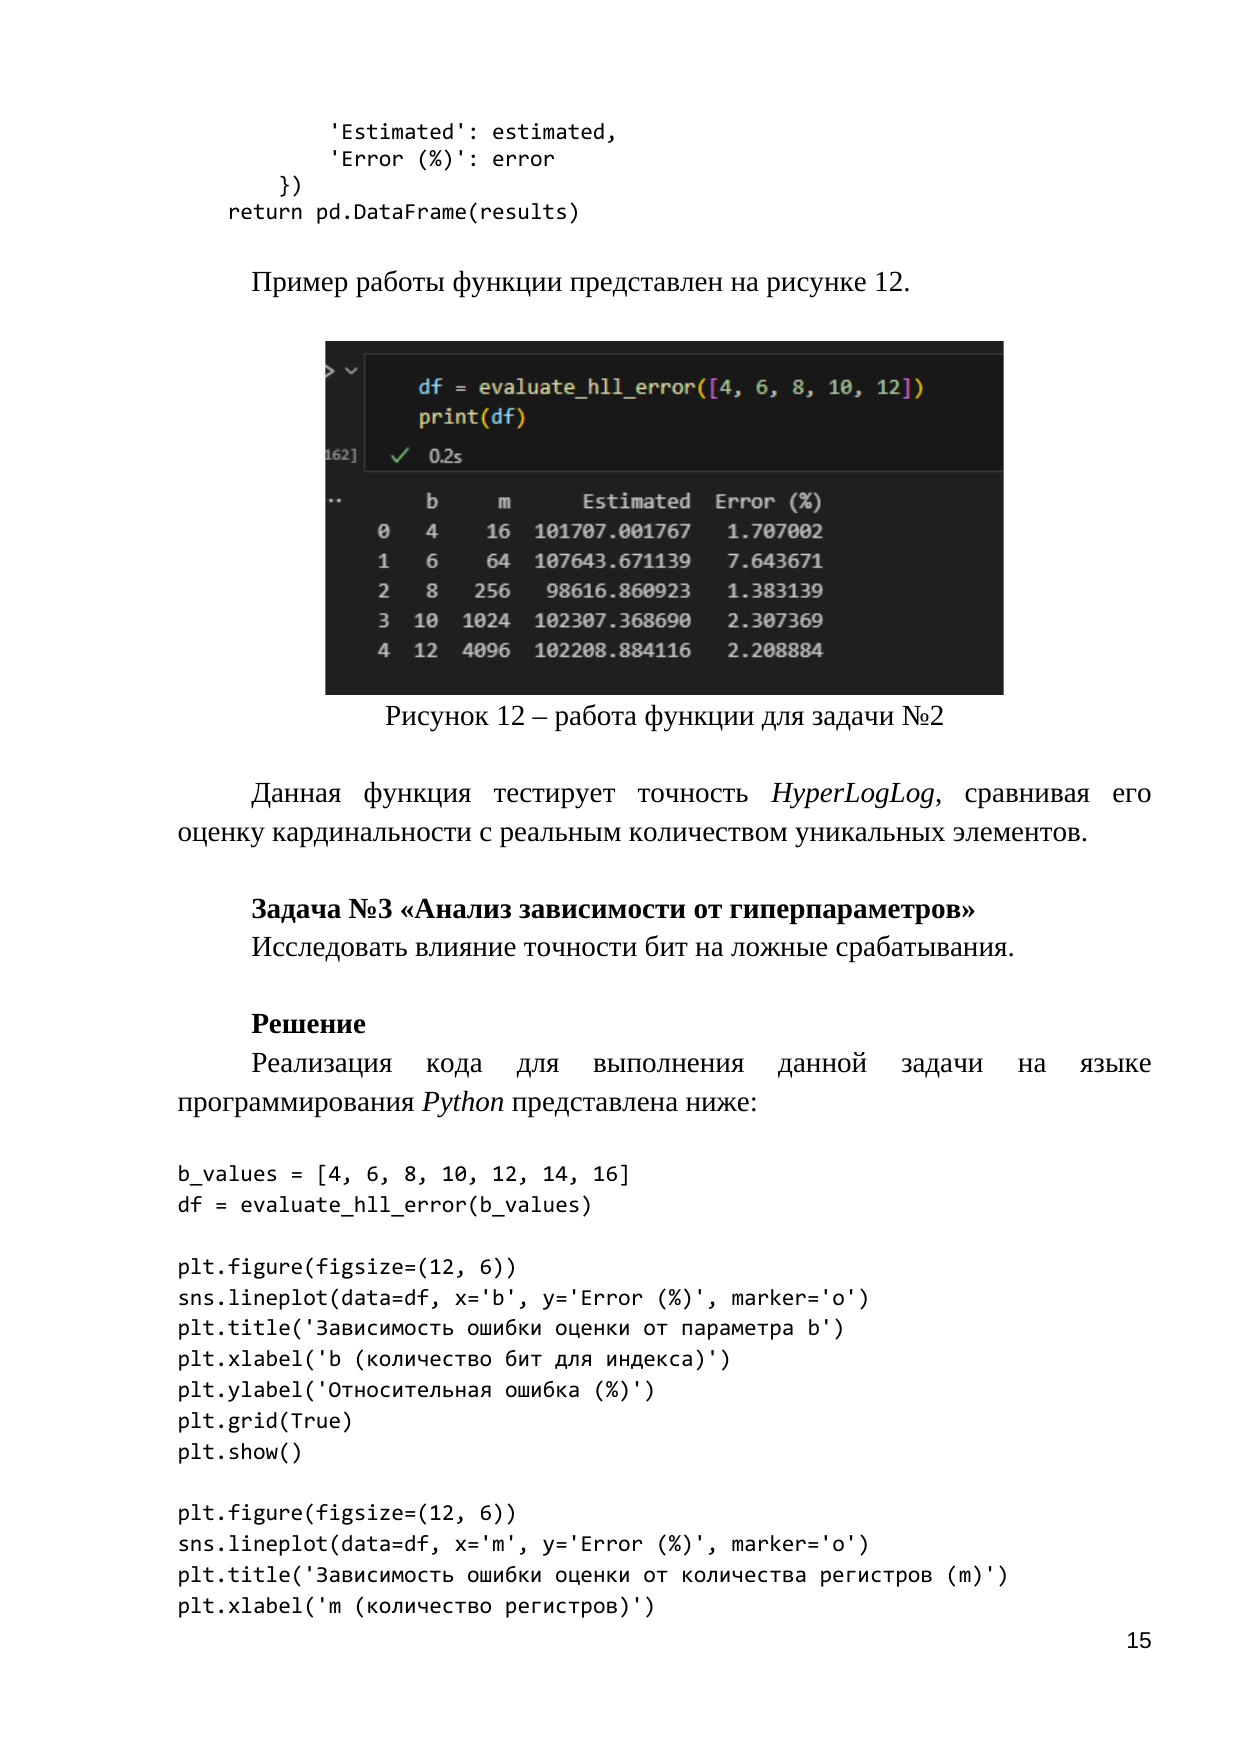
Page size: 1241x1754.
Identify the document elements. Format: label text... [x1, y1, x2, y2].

text plt.xlabel('b (количество бит для индекса)') [177, 1346, 1152, 1373]
text plt.figure(figsize=(12, 6)) [177, 1253, 1152, 1280]
text return pd.DataFrame(results) [177, 199, 1152, 226]
text plt.title('Зависимость ошибки оценки от количества регистров (m)') [177, 1562, 1152, 1588]
text Задача №3 «Анализ зависимости от гиперпараметров» [177, 891, 1152, 924]
text b_values = [4, 6, 8, 10, 12, 14, 16] [177, 1161, 1152, 1188]
text Реализация кода для выполнения данной задачи на языке программирования Python представлена ниже: [177, 1045, 1152, 1117]
text sns.lineplot(data=df, x='m', y='Error (%)', marker='o') [177, 1531, 1152, 1558]
text df = evaluate_hll_error(b_values) [177, 1192, 1152, 1218]
text sns.lineplot(data=df, x='b', y='Error (%)', marker='o') [177, 1284, 1152, 1311]
text plt.grid(True) [177, 1407, 1152, 1434]
text plt.show() [177, 1438, 1152, 1465]
text Рисунок 12 – работа функции для задачи №2 [177, 698, 1152, 732]
text Пример работы функции представлен на рисунке 12. [177, 264, 1152, 298]
text plt.title('Зависимость ошибки оценки от параметра b') [177, 1315, 1152, 1342]
text plt.xlabel('m (количество регистров)') [177, 1592, 1152, 1619]
picture [325, 341, 1004, 695]
text }) [177, 172, 1152, 199]
text Исследовать влияние точности бит на ложные срабатывания. [177, 929, 1152, 963]
text 'Error (%)': error [177, 145, 1152, 172]
text Данная функция тестирует точность HyperLogLog, сравнивая его оценку кардинальности с реальным количеством уникальных элементов. [177, 775, 1152, 847]
text Решение [177, 1007, 1152, 1040]
text plt.figure(figsize=(12, 6)) [177, 1500, 1152, 1527]
text 'Estimated': estimated, [177, 118, 1152, 145]
text plt.ylabel('Относительная ошибка (%)') [177, 1377, 1152, 1403]
